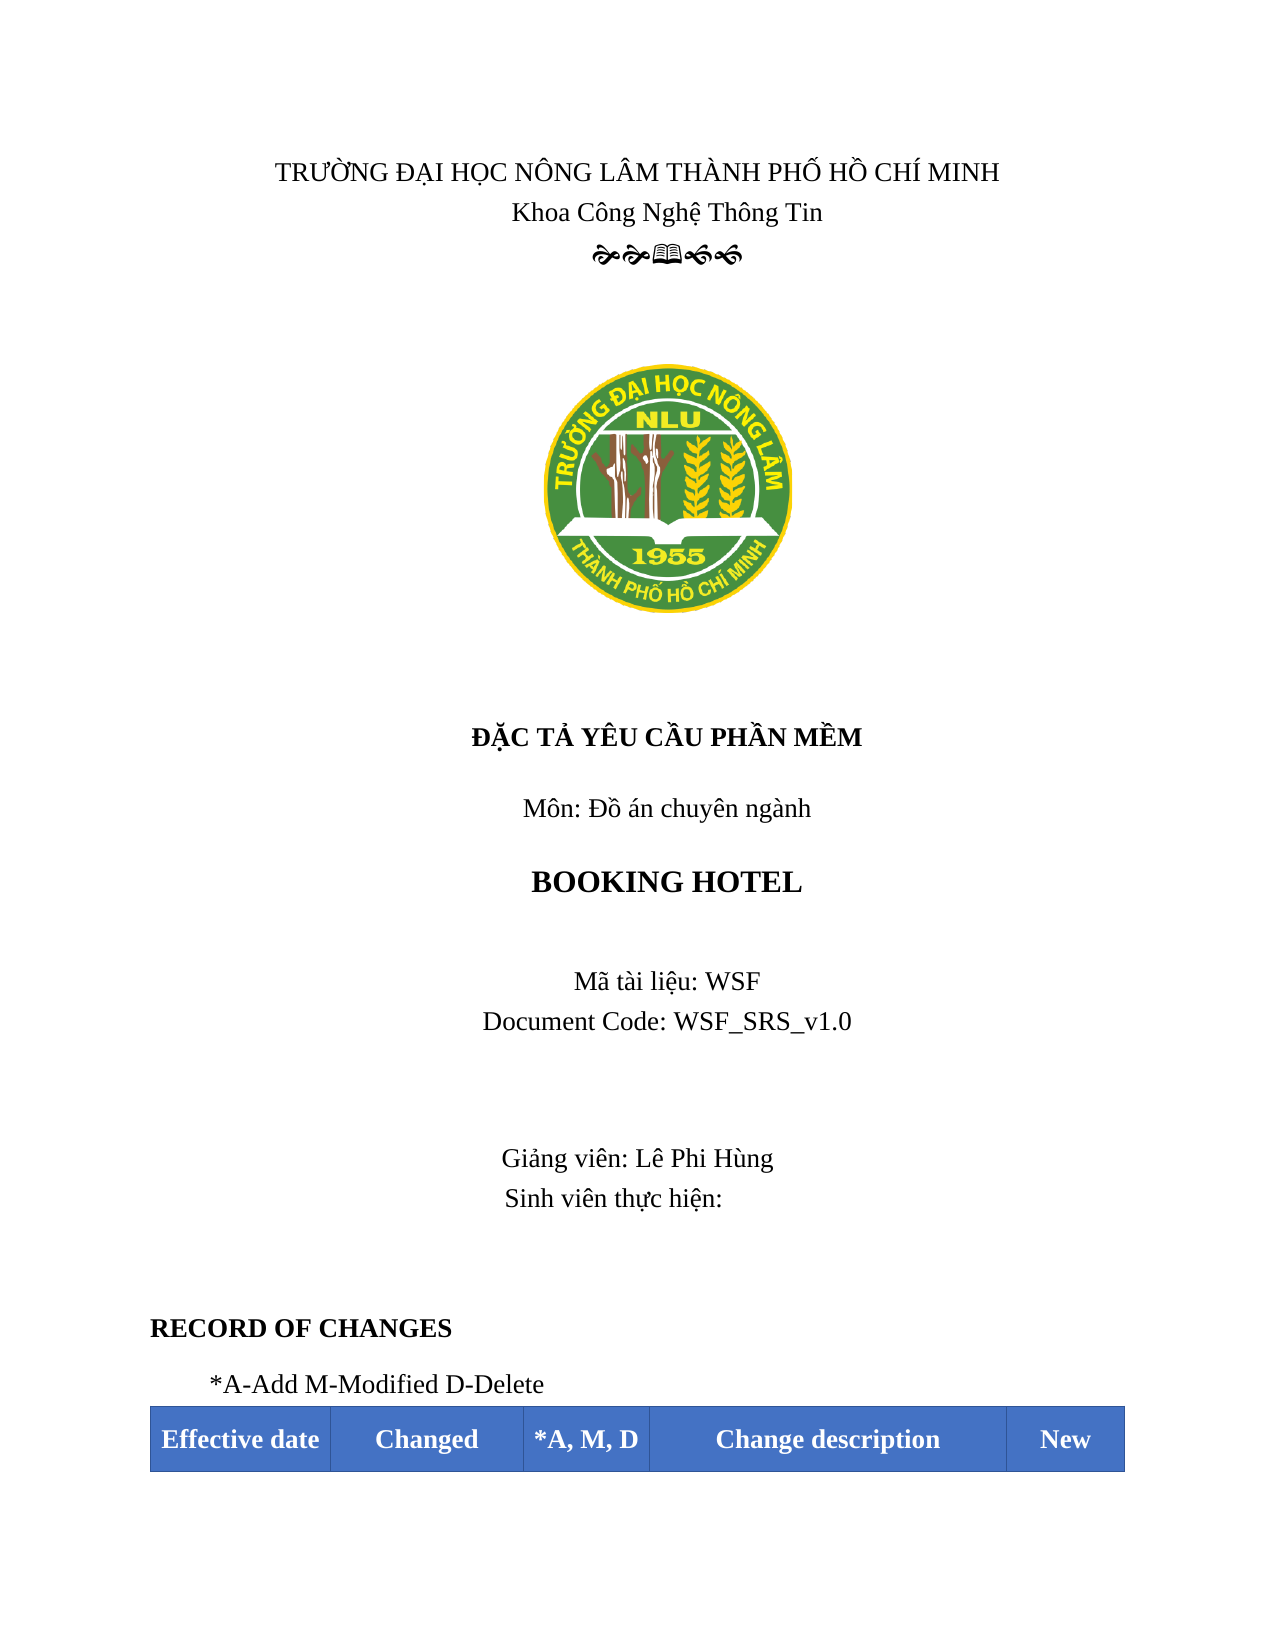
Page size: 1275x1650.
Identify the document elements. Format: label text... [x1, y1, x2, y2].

text Môn: Đồ án chuyên ngành [150, 793, 1125, 824]
text *A-Add M-Modified D-Delete [150, 1368, 1125, 1399]
picture [543, 364, 793, 613]
table_header Effective date [151, 1407, 330, 1471]
text Giảng viên: Lê Phi Hùng [150, 1142, 1125, 1173]
text Sinh viên thực hiện: [150, 1182, 1125, 1213]
text Document Code: WSF_SRS_v1.0 [150, 1005, 1125, 1036]
text TRƯỜNG ĐẠI HỌC NÔNG LÂM THÀNH PHỐ HỒ CHÍ MINH [150, 156, 1125, 187]
text Khoa Công Nghệ Thông Tin [150, 196, 1125, 227]
table_header Changed items [331, 1407, 523, 1471]
table_header New version [1007, 1407, 1124, 1471]
text 🙞🙞🕮🙜🙜 [150, 236, 1125, 273]
text RECORD OF CHANGES [150, 1312, 1125, 1343]
text BOOKING HOTEL [150, 864, 1125, 899]
table_header Change description [650, 1407, 1006, 1471]
table_header *A, M, D [524, 1407, 649, 1471]
text Mã tài liệu: WSF [150, 965, 1125, 996]
text ĐẶC TẢ YÊU CẦU PHẦN MỀM [150, 459, 1125, 753]
